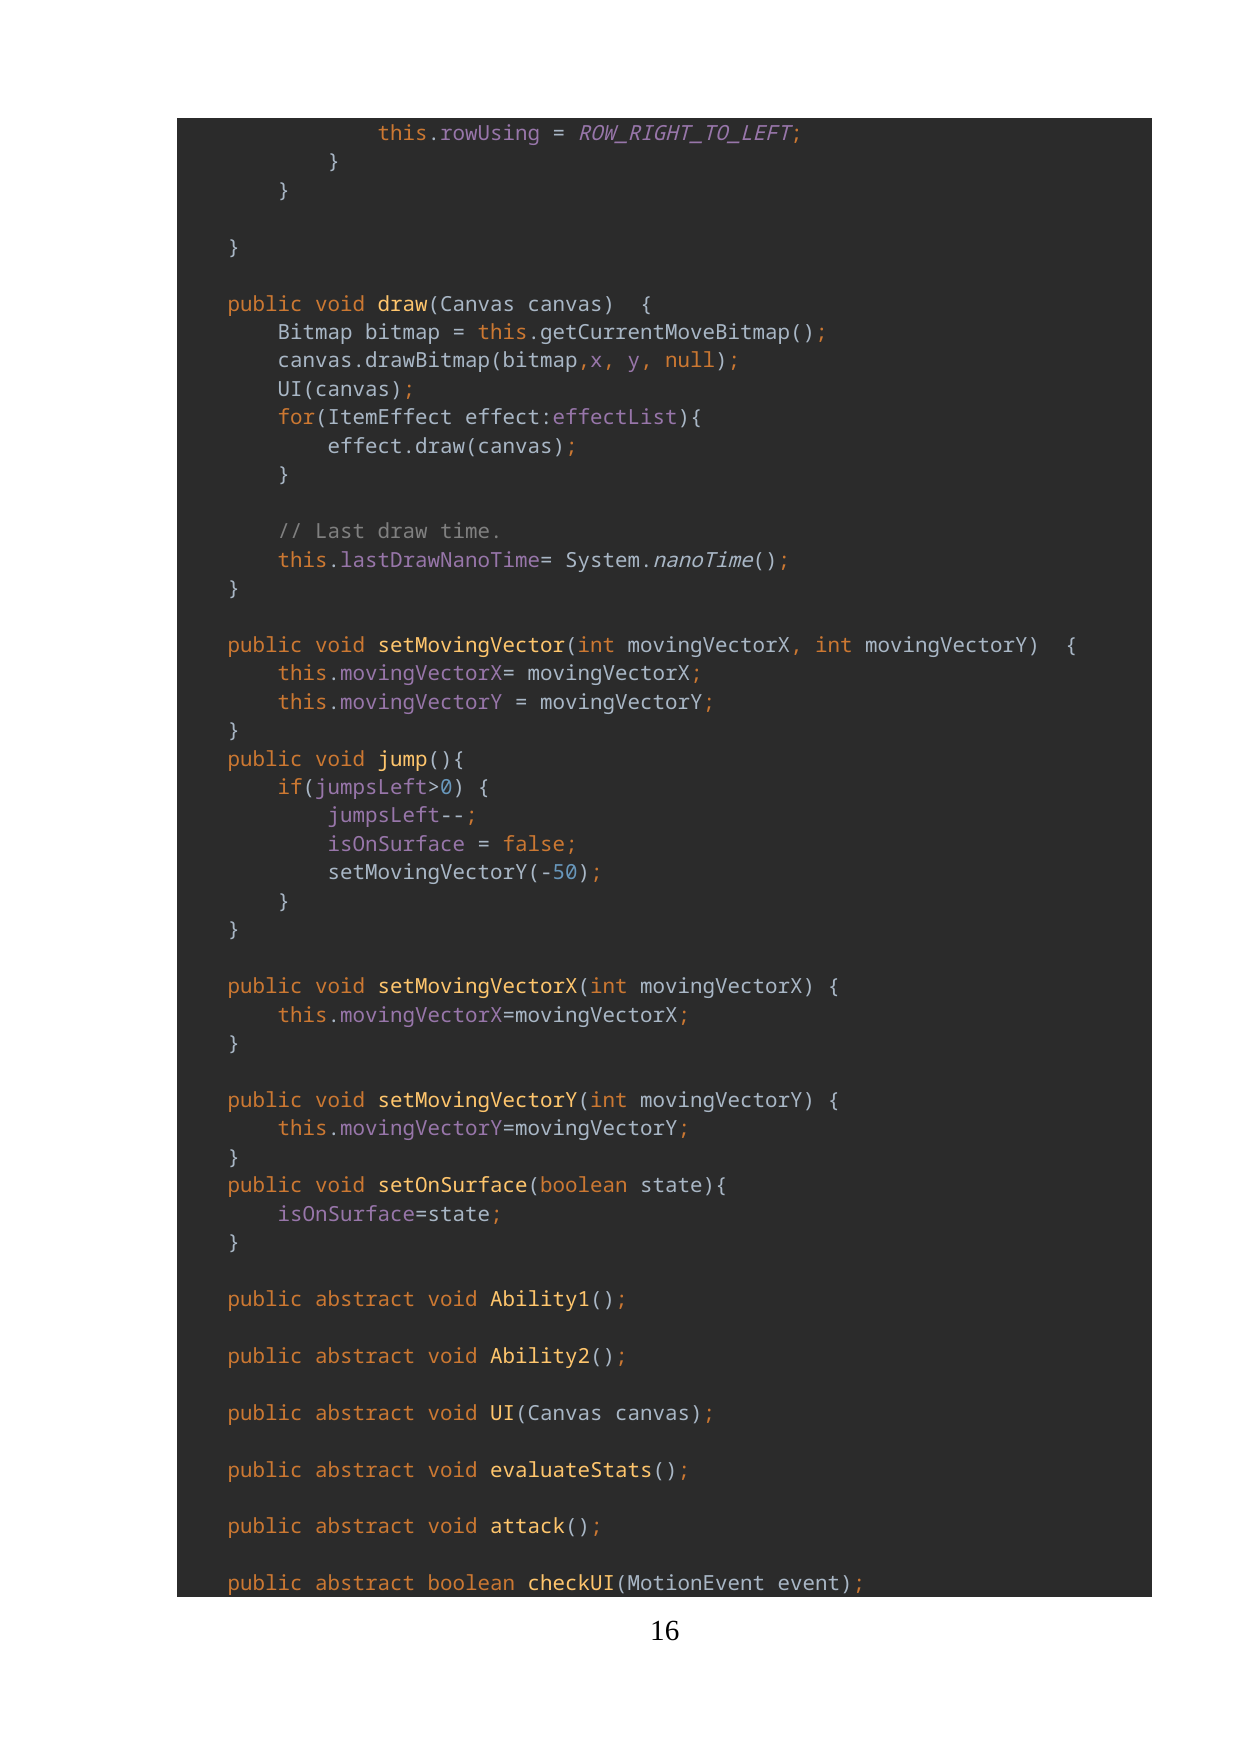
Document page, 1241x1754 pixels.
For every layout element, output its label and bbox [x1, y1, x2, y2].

text [177, 118, 1152, 1597]
